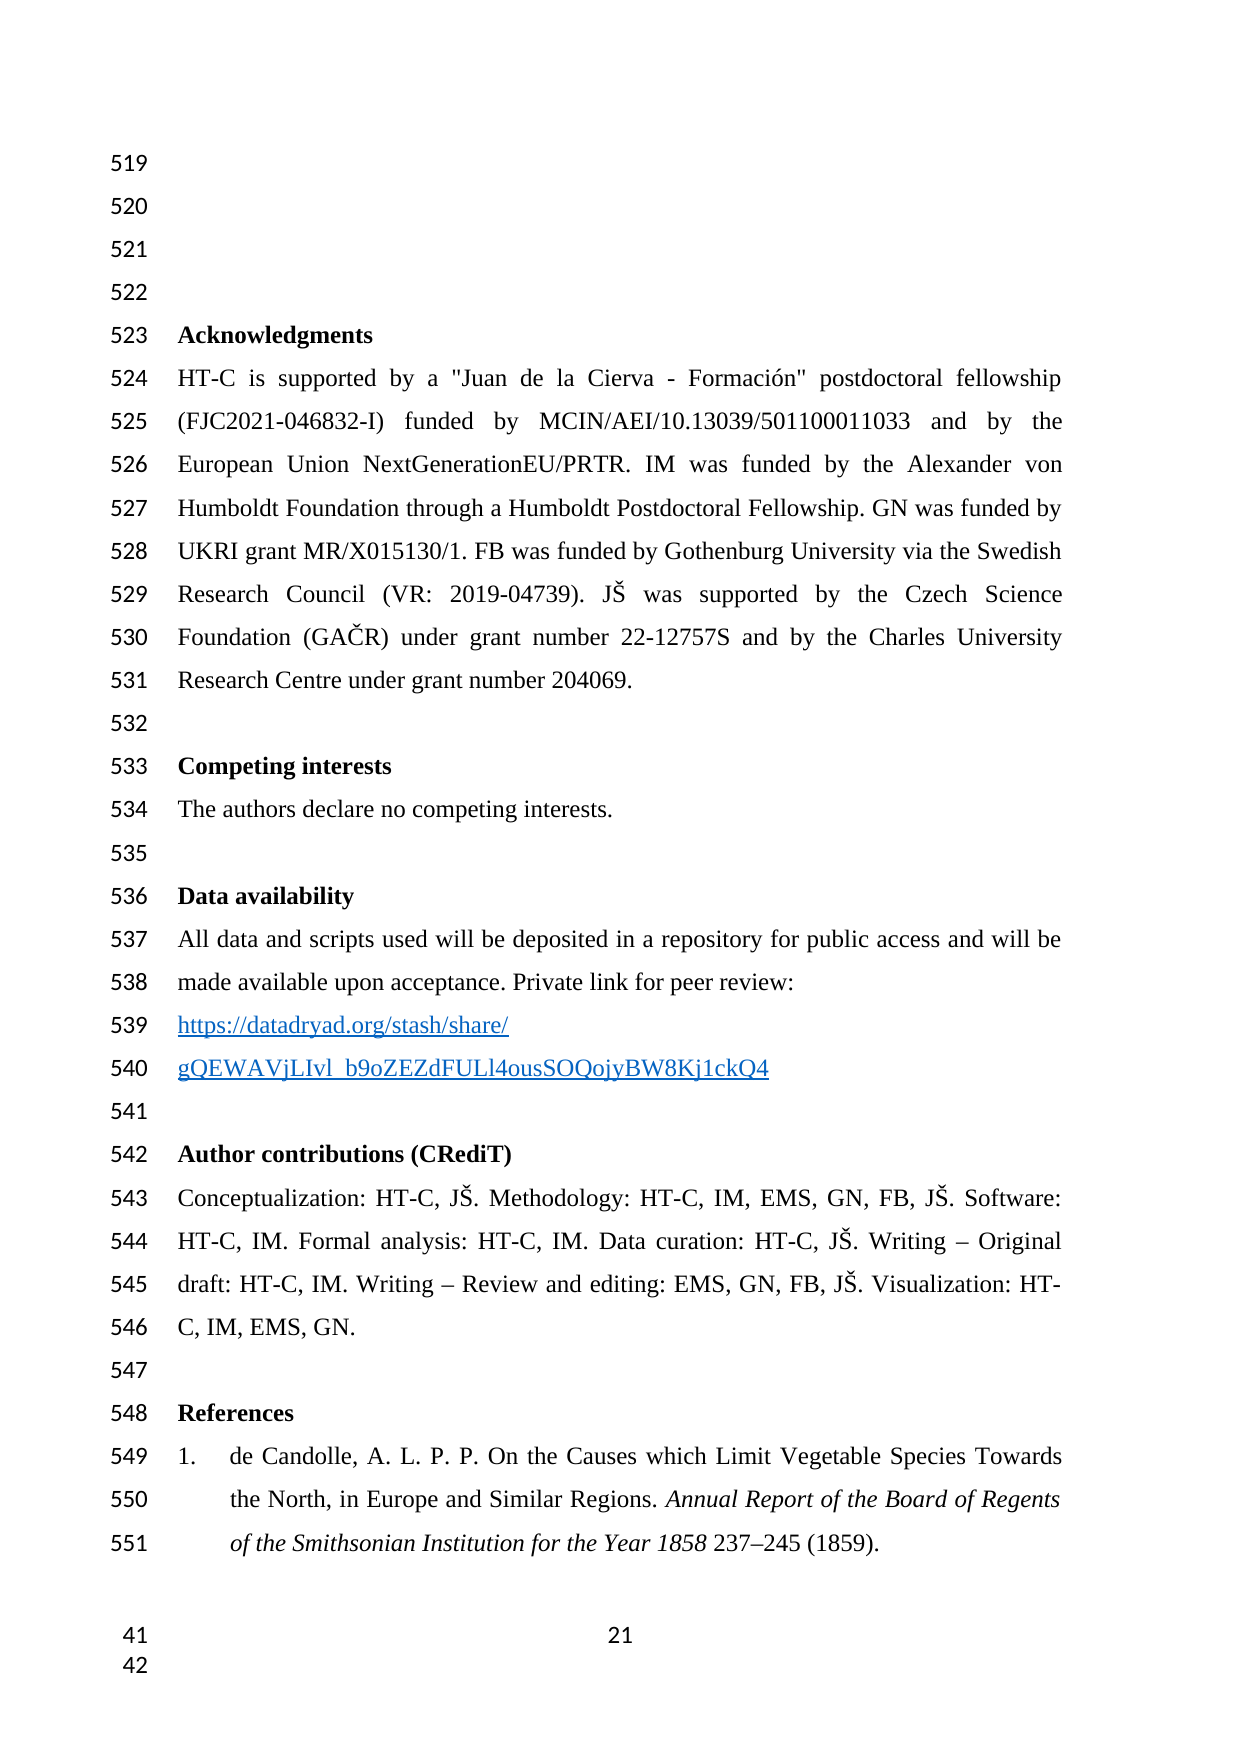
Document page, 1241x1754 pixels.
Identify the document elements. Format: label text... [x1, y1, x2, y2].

text Data availability [177, 881, 1063, 909]
text References [177, 1398, 1063, 1427]
text Author contributions (CRediT) [177, 1139, 1063, 1168]
text All data and scripts used will be deposited in a repository for public access and will be made available upon acceptance. Private link for peer review: [177, 924, 1063, 996]
text Acknowledgments [177, 320, 1063, 349]
text https://datadryad.org/stash/share/gQEWAVjLIvl_b9oZEZdFULl4ousSOQojyBW8Kj1ckQ4 [177, 1010, 1063, 1082]
text HT-C is supported by a "Juan de la Cierva - Formación" postdoctoral fellowship (FJC2021-046832-I) funded by MCIN/AEI/10.13039/501100011033 and by the European Union NextGenerationEU/PRTR. IM was funded by the Alexander von Humboldt Foundation through a Humboldt Postdoctoral Fellowship. GN was funded by UKRI grant MR/X015130/1. FB was funded by Gothenburg University via the Swedish Research Council (VR: 2019-04739). JŠ was supported by the Czech Science Foundation (GAČR) under grant number 22-12757S and by the Charles University Research Centre under grant number 204069. [177, 363, 1063, 694]
text Conceptualization: HT-C, JŠ. Methodology: HT-C, IM, EMS, GN, FB, JŠ. Software: HT-C, IM. Formal analysis: HT-C, IM. Data curation: HT-C, JŠ. Writing – Original draft: HT-C, IM. Writing – Review and editing: EMS, GN, FB, JŠ. Visualization: HT-C, IM, EMS, GN. [177, 1183, 1063, 1341]
text 1. de Candolle, A. L. P. P. On the Causes which Limit Vegetable Species Towards the North, in Europe and Similar Regions. Annual Report of the Board of Regents of the Smithsonian Institution for the Year 1858 237–245 (1859). [177, 1441, 1063, 1556]
text Competing interests [177, 751, 1063, 780]
text The authors declare no competing interests. [177, 794, 1063, 823]
